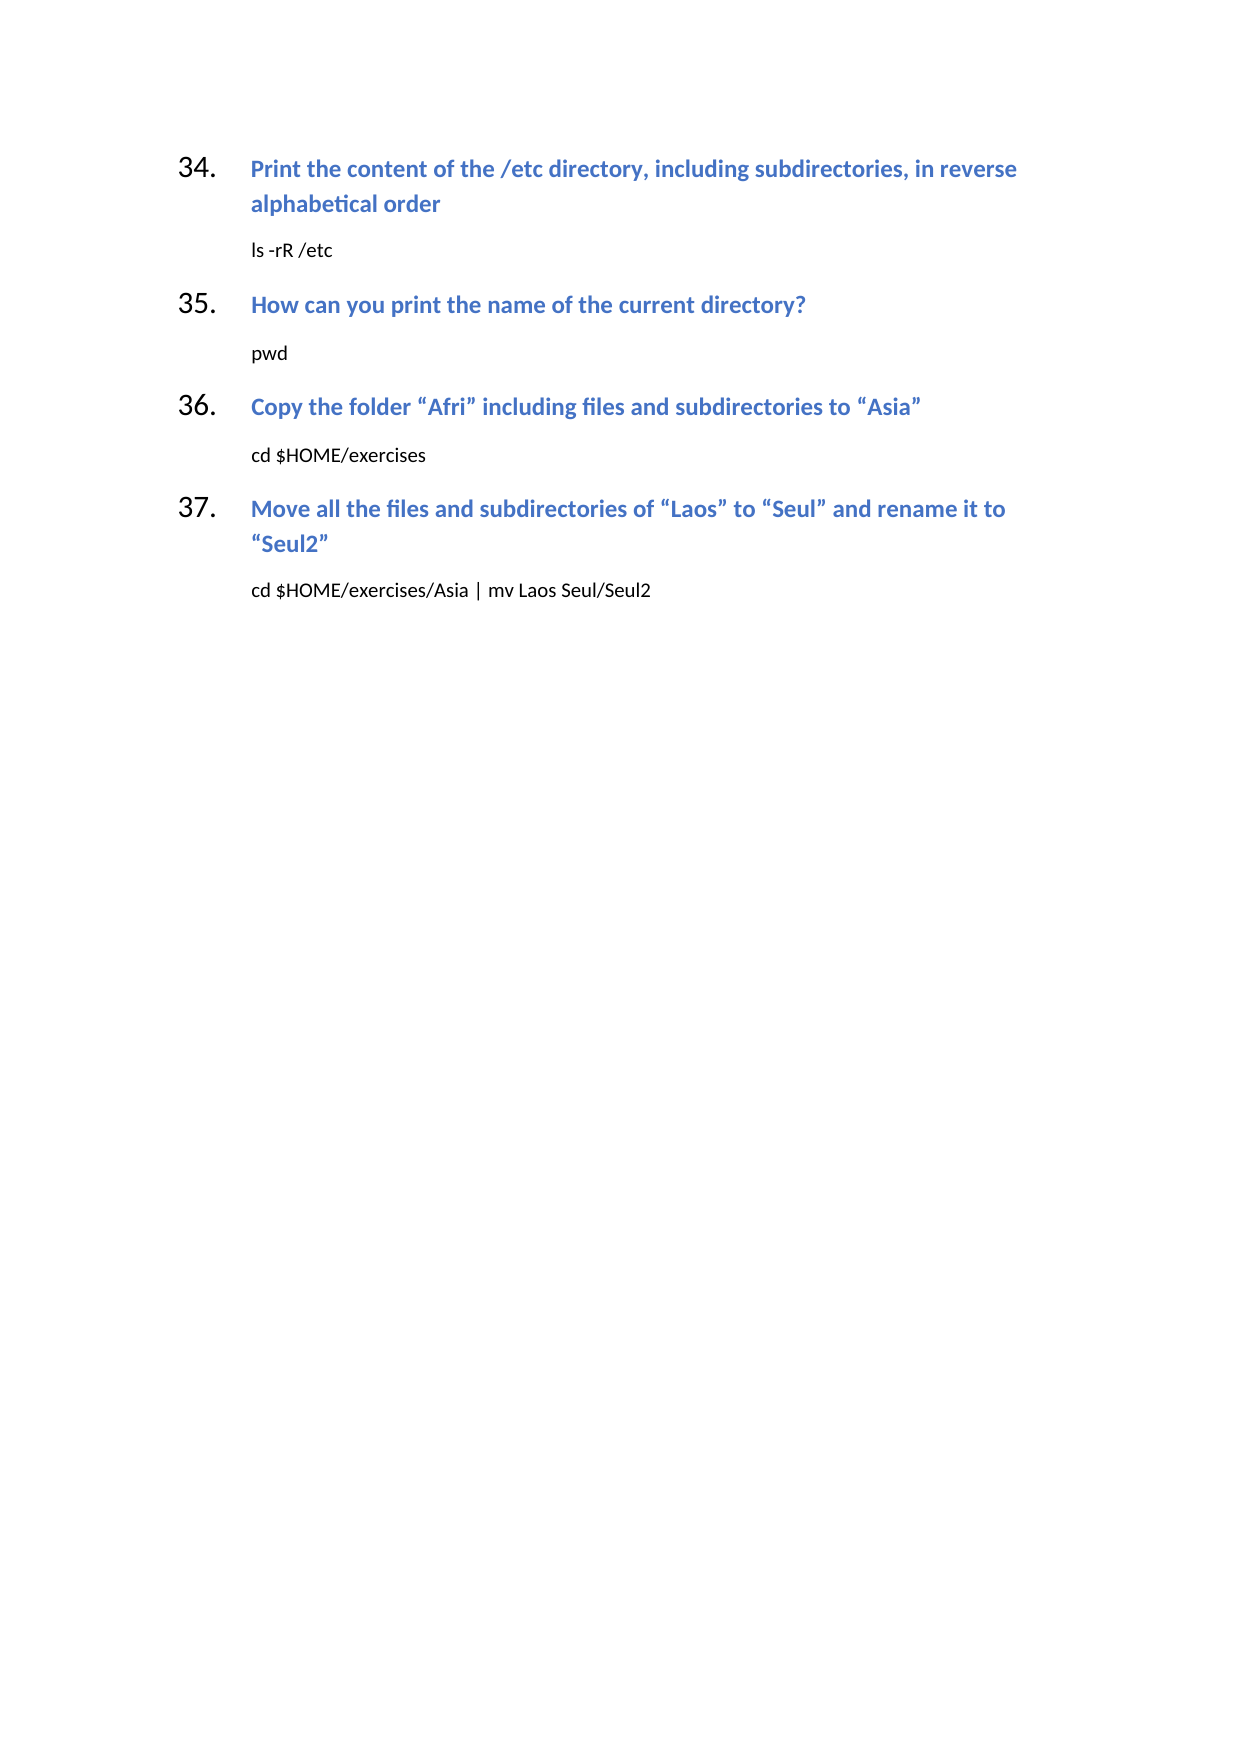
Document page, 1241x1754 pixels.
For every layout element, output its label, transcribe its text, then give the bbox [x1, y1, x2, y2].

text ls -rR /etc [177, 238, 1063, 263]
text 35. How can you print the name of the current directory? [177, 283, 1063, 321]
text 34. Print the content of the /etc directory, including subdirectories, in reverse alphabetical order [177, 148, 1063, 219]
text cd $HOME/exercises/Asia | mv Laos Seul/Seul2 [177, 578, 1063, 603]
text cd $HOME/exercises [177, 442, 1063, 468]
text pwd [177, 341, 1063, 366]
text 36. Copy the folder “Afri” including files and subdirectories to “Asia” [177, 385, 1063, 423]
text 37. Move all the files and subdirectories of “Laos” to “Seul” and rename it to “Seul2” [177, 488, 1063, 559]
